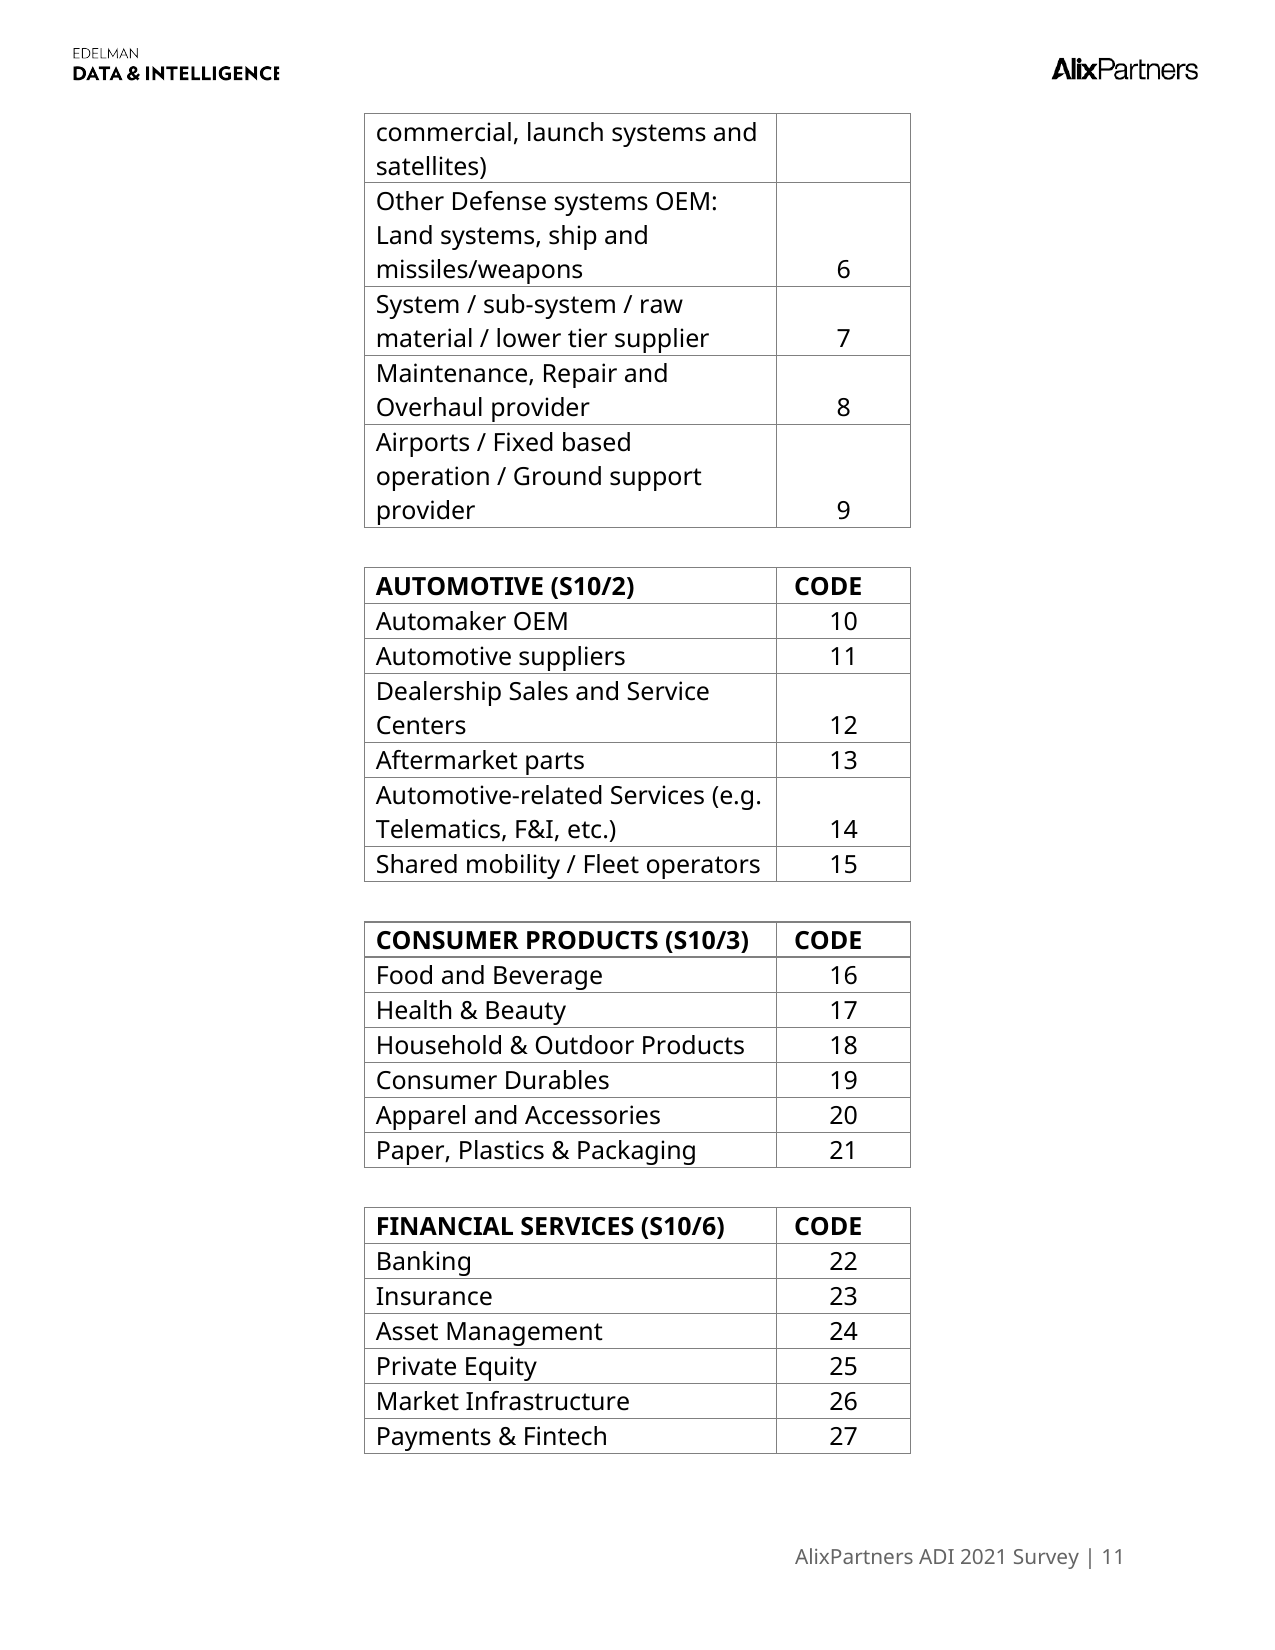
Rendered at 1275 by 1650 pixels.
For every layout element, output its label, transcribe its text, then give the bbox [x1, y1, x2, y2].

table_cell Asset Management [365, 1314, 776, 1348]
table_cell Payments & Fintech [365, 1419, 776, 1453]
table_cell 23 [777, 1279, 910, 1313]
table_cell 27 [777, 1419, 910, 1453]
table_header CODE [777, 923, 910, 956]
table_cell 13 [777, 743, 910, 777]
table_header FINANCIAL SERVICES (S10/6) [365, 1208, 776, 1242]
table_cell 16 [777, 958, 910, 992]
table_cell 19 [777, 1063, 910, 1097]
table_cell 20 [777, 1098, 910, 1132]
table_cell 26 [777, 1384, 910, 1418]
table_cell Maintenance, Repair and Overhaul provider [365, 356, 776, 424]
table_cell 22 [777, 1244, 910, 1277]
table_cell Food and Beverage [365, 958, 776, 992]
table_cell Health & Beauty [365, 993, 776, 1027]
table_cell 5 [777, 114, 910, 182]
table_cell Airports / Fixed based operation / Ground support provider [365, 425, 776, 527]
table_cell 17 [777, 993, 910, 1027]
table_header CODE [777, 1208, 910, 1242]
table_cell Banking [365, 1244, 776, 1277]
table_header AUTOMOTIVE (S10/2) [365, 568, 776, 602]
table_cell Shared mobility / Fleet operators [365, 847, 776, 881]
table_cell 7 [777, 287, 910, 355]
table_cell Dealership Sales and Service Centers [365, 674, 776, 742]
table_cell 11 [777, 639, 910, 673]
table_cell Market Infrastructure [365, 1384, 776, 1418]
table_cell 6 [777, 183, 910, 286]
table_cell 25 [777, 1349, 910, 1383]
picture [72, 46, 280, 84]
table_cell Private Equity [365, 1349, 776, 1383]
table_cell System / sub-system / raw material / lower tier supplier [365, 287, 776, 355]
table_cell 8 [777, 356, 910, 424]
table_cell Apparel and Accessories [365, 1098, 776, 1132]
table_header CONSUMER PRODUCTS (S10/3) [365, 923, 776, 956]
table_cell 14 [777, 778, 910, 846]
table_header CODE [777, 568, 910, 602]
picture [1027, 47, 1222, 92]
table_cell Automaker OEM [365, 604, 776, 637]
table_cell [365, 114, 776, 182]
table_cell Insurance [365, 1279, 776, 1313]
table_cell 21 [777, 1133, 910, 1167]
table_cell Automotive-related Services (e.g. Telematics, F&I, etc.) [365, 778, 776, 846]
table_cell 12 [777, 674, 910, 742]
table_cell Aftermarket parts [365, 743, 776, 777]
table_cell Automotive suppliers [365, 639, 776, 673]
table_cell Consumer Durables [365, 1063, 776, 1097]
table_cell 15 [777, 847, 910, 881]
table_cell Paper, Plastics & Packaging [365, 1133, 776, 1167]
table_cell 18 [777, 1028, 910, 1062]
table_cell 24 [777, 1314, 910, 1348]
table_cell Household & Outdoor Products [365, 1028, 776, 1062]
table_cell 9 [777, 425, 910, 527]
table_cell 10 [777, 604, 910, 637]
table_cell Other Defense systems OEM: Land systems, ship and missiles/weapons [365, 183, 776, 286]
